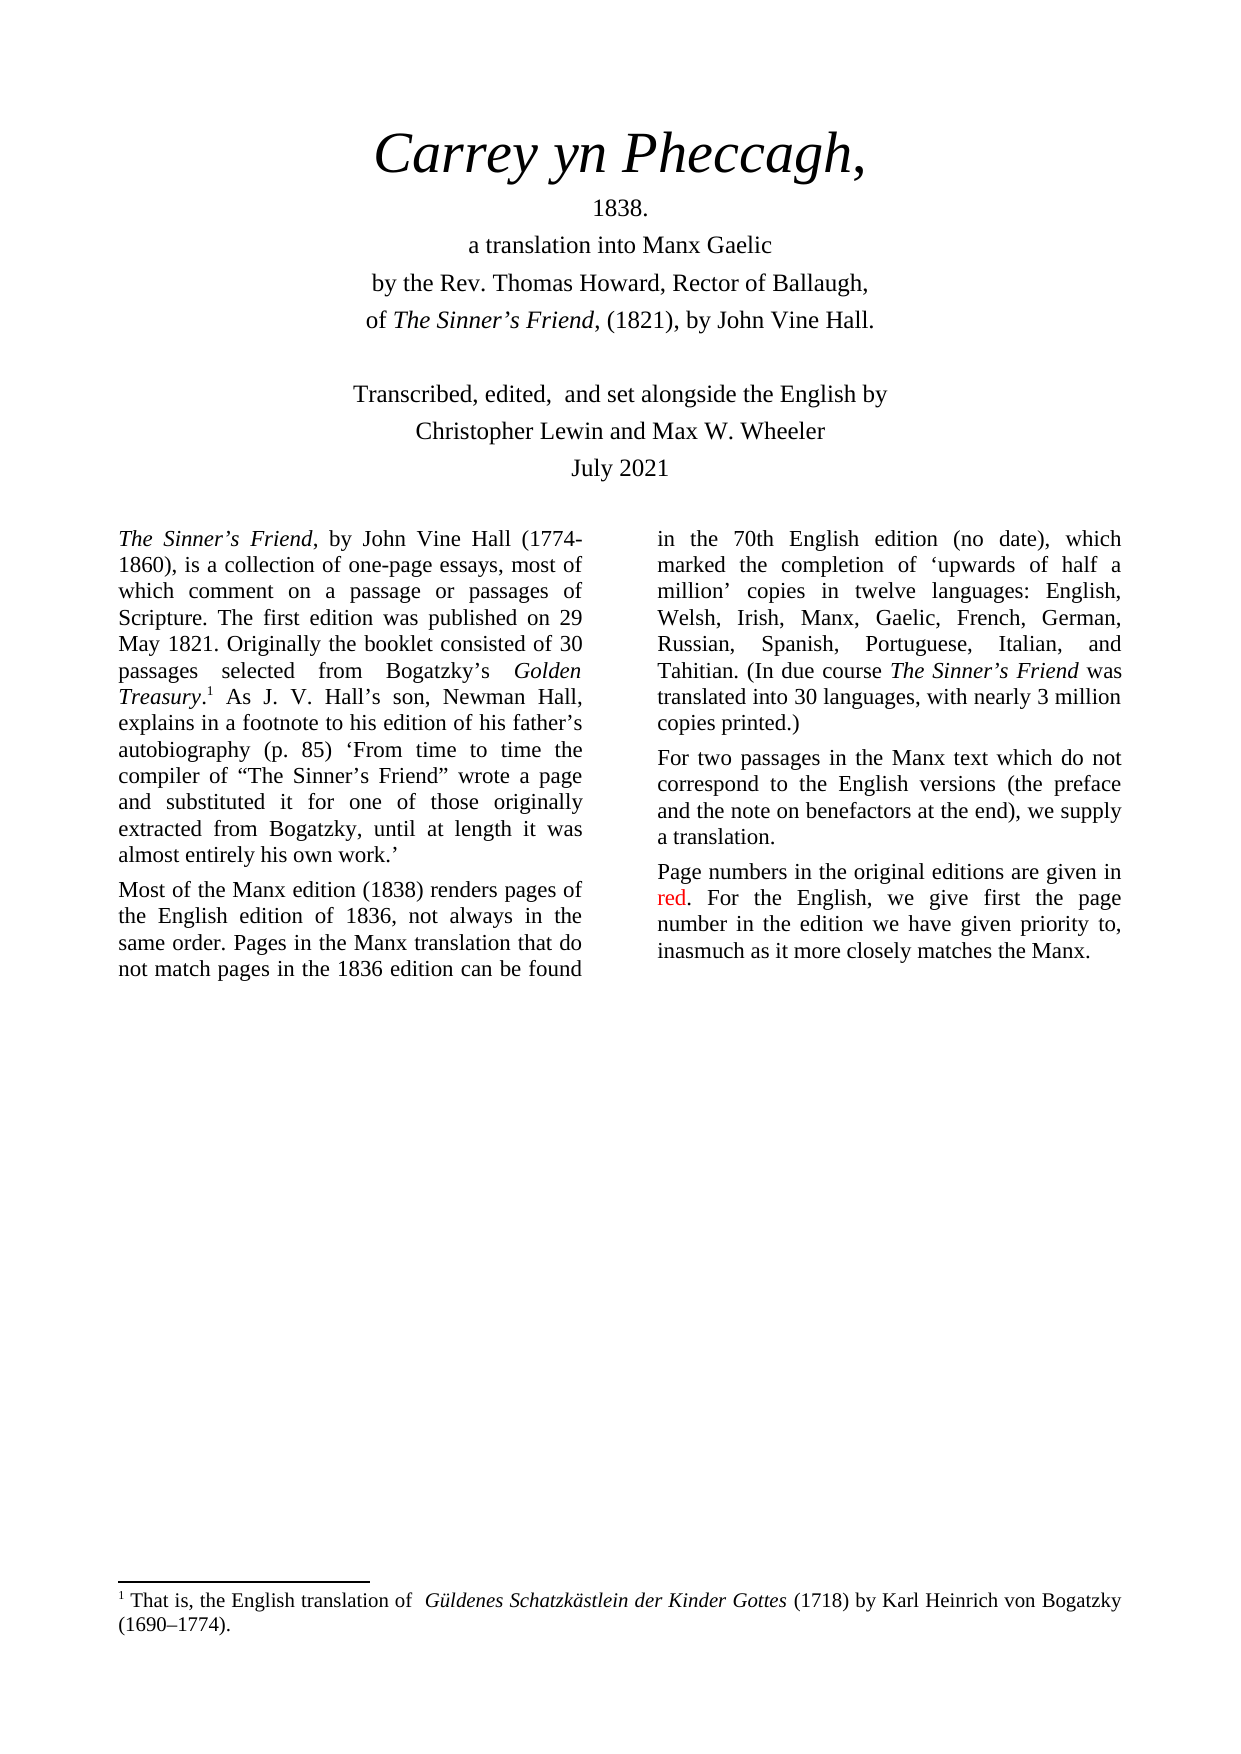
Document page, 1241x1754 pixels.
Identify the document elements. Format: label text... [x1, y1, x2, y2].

text Christopher Lewin and Max W. Wheeler [118, 416, 1122, 445]
text The Sinner’s Friend, by John Vine Hall (1774-1860), is a collection of one-page essays, most of which comment on a passage or passages of Scripture. The first edition was published on 29 May 1821. Originally the booklet consisted of 30 passages selected from Bogatzky’s Golden Treasury. As J. V. Hall’s son, Newman Hall, explains in a footnote to his edition of his father’s autobiography (p. 85) ‘From time to time the compiler of “The Sinner’s Friend” wrote a page and substituted it for one of those originally extracted from Bogatzky, until at length it was almost entirely his own work.’ [118, 525, 583, 867]
text Transcribed, edited, and set alongside the English by [118, 379, 1122, 408]
text Page numbers in the original editions are given in red. For the English, we give first the page number in the edition we have given priority to, inasmuch as it more closely matches the Manx. [657, 858, 1122, 963]
text Most of the Manx edition (1838) renders pages of the English edition of 1836, not always in the same order. Pages in the Manx translation that do not match pages in the 1836 edition can be found in the 70th English edition (no date), which marked the completion of ‘upwards of half a million’ copies in twelve languages: English, Welsh, Irish, Manx, Gaelic, French, German, Russian, Spanish, Portuguese, Italian, and Tahitian. (In due course The Sinner’s Friend was translated into 30 languages, with nearly 3 million copies printed.) [657, 525, 1122, 736]
text Most of the Manx edition (1838) renders pages of the English edition of 1836, not always in the same order. Pages in the Manx translation that do not match pages in the 1836 edition can be found in the 70th English edition (no date), which marked the completion of ‘upwards of half a million’ copies in twelve languages: English, Welsh, Irish, Manx, Gaelic, French, German, Russian, Spanish, Portuguese, Italian, and Tahitian. (In due course The Sinner’s Friend was translated into 30 languages, with nearly 3 million copies printed.) [118, 876, 583, 981]
text of The Sinner’s Friend, (1821), by John Vine Hall. [118, 305, 1122, 333]
text For two passages in the Manx text which do not correspond to the English versions (the preface and the note on benefactors at the end), we supply a translation. [657, 744, 1122, 849]
text a translation into Manx Gaelic [118, 231, 1122, 259]
text Carrey yn Pheccagh, [118, 118, 1122, 185]
text 1838. [118, 193, 1122, 222]
text July 2021 [118, 453, 1122, 482]
text by the Rev. Thomas Howard, Rector of Ballaugh, [118, 268, 1122, 296]
